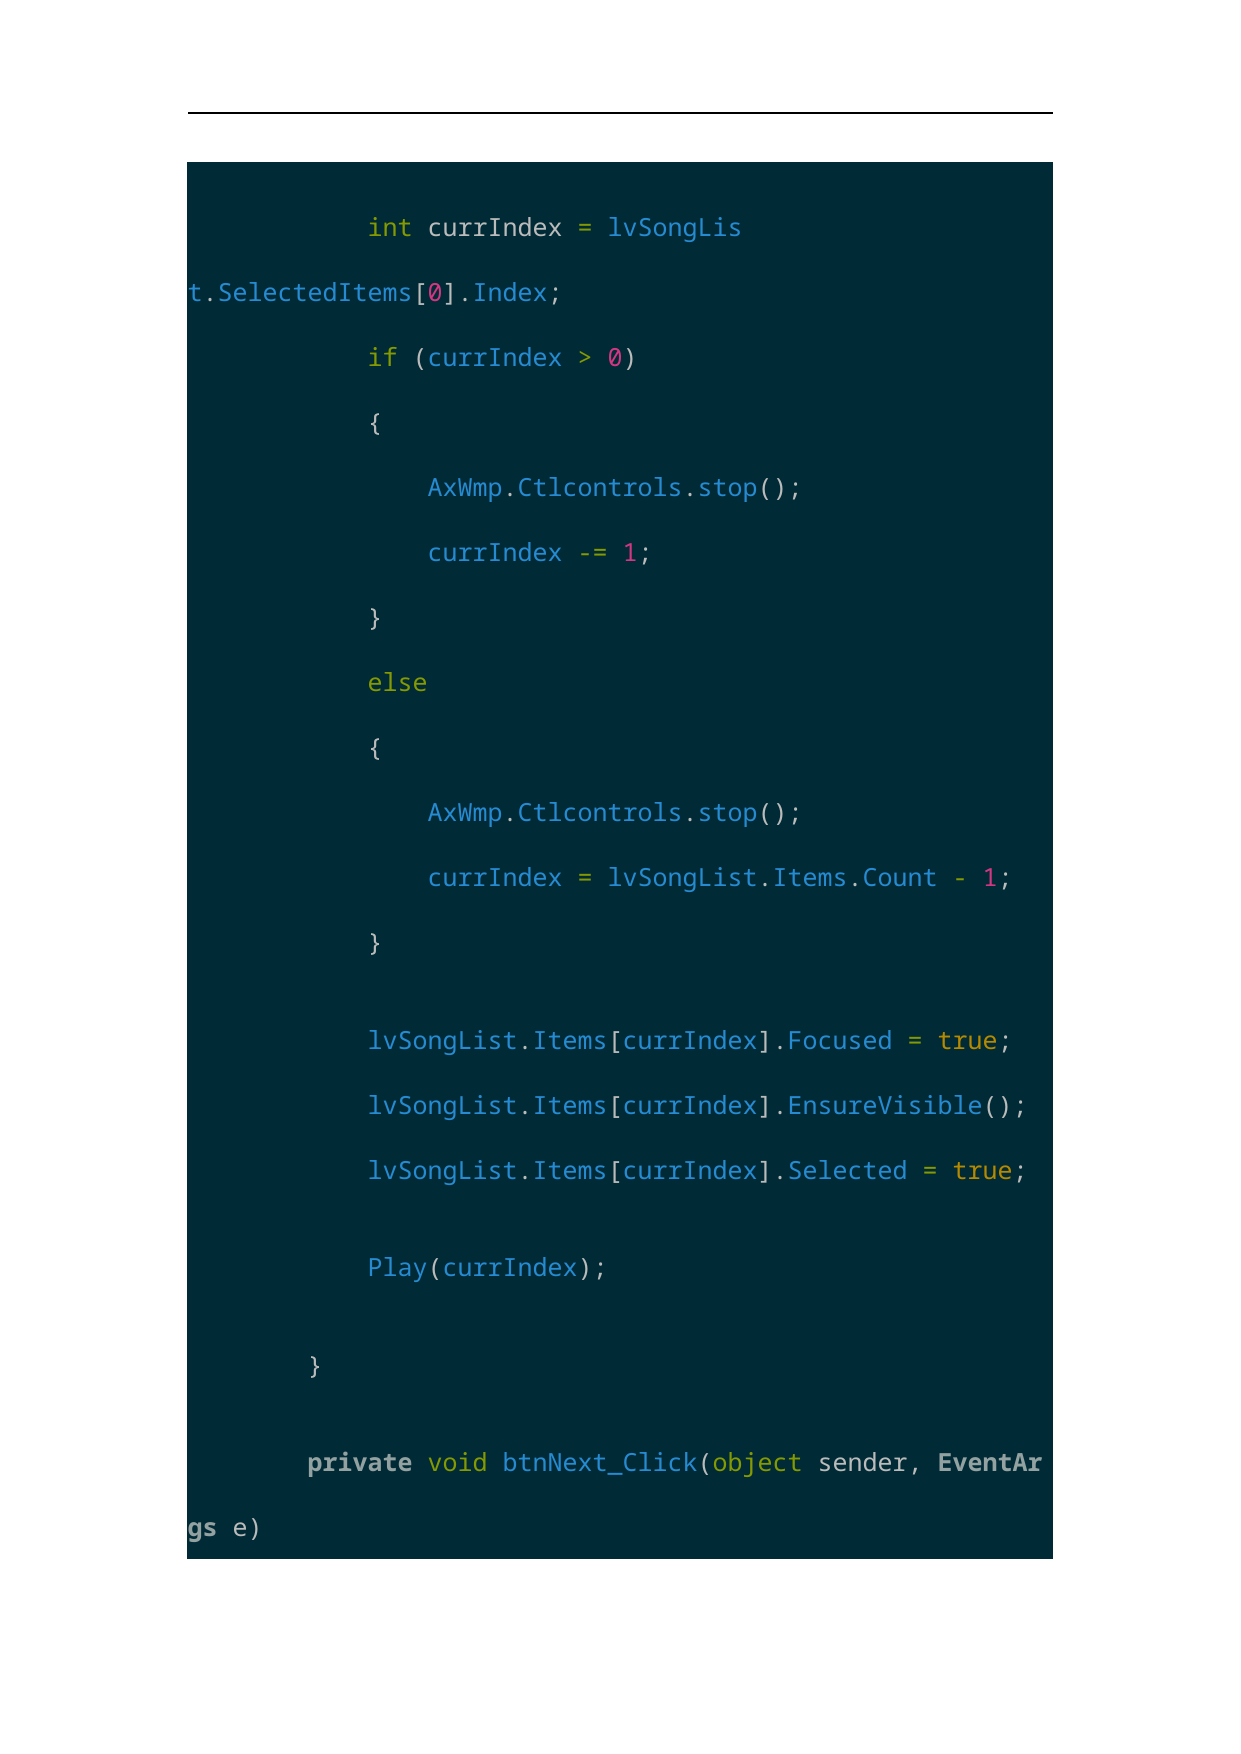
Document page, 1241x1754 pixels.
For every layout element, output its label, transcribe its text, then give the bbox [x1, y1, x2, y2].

text else [187, 649, 1053, 714]
text lvSongList.Items[currIndex].EnsureVisible(); [187, 1072, 1053, 1137]
text int currIndex = lvSongList.SelectedItems[0].Index; [187, 194, 1053, 324]
text { [187, 389, 1053, 454]
text AxWmp.Ctlcontrols.stop(); [187, 454, 1053, 519]
text AxWmp.Ctlcontrols.stop(); [187, 779, 1053, 844]
text } [187, 1332, 1053, 1397]
text if (currIndex > 0) [187, 324, 1053, 389]
text currIndex = lvSongList.Items.Count - 1; [187, 844, 1053, 909]
text private void btnNext_Click(object sender, EventArgs e) [187, 1429, 1053, 1559]
text lvSongList.Items[currIndex].Focused = true; [187, 1007, 1053, 1072]
text } [187, 584, 1053, 649]
text { [187, 714, 1053, 779]
text Play(currIndex); [187, 1234, 1053, 1299]
text } [187, 909, 1053, 974]
text currIndex -= 1; [187, 519, 1053, 584]
text lvSongList.Items[currIndex].Selected = true; [187, 1137, 1053, 1202]
